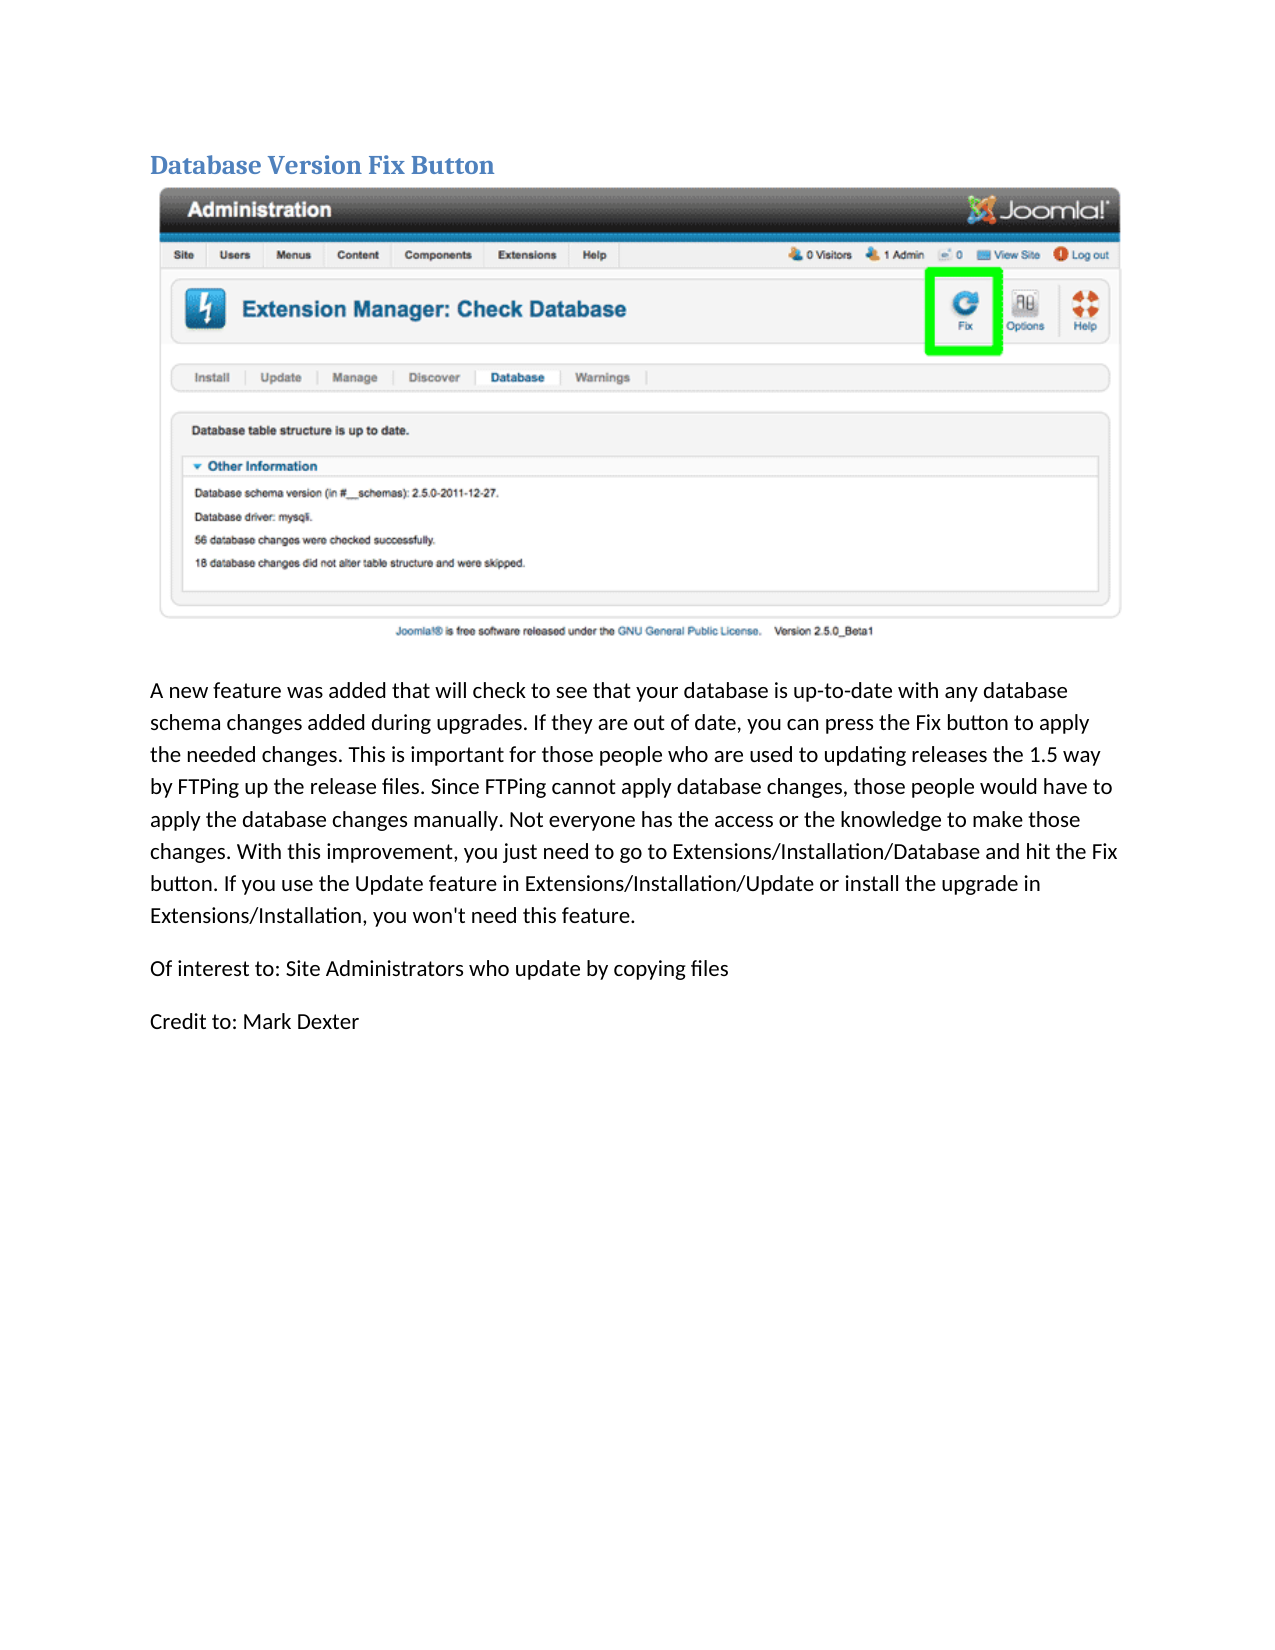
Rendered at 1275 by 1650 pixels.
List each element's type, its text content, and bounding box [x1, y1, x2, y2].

subtitle Database Version Fix Button [150, 150, 1125, 181]
picture [150, 185, 1125, 651]
text Of interest to: Site Administrators who update by copying files [150, 954, 1125, 982]
text Credit to: Mark Dexter [150, 1007, 1125, 1035]
text A new feature was added that will check to see that your database is up-to-date with any database schema changes added during upgrades. If they are out of date, you can press the Fix button to apply the needed changes. This is important for those people who are used to updating releases the 1.5 way by FTPing up the release files. Since FTPing cannot apply database changes, those people would have to apply the database changes manually. Not everyone has the access or the knowledge to make those changes. With this improvement, you just need to go to Extensions/Installation/Database and hit the Fix button. If you use the Update feature in Extensions/Installation/Update or install the upgrade in Extensions/Installation, you won't need this feature. [150, 676, 1125, 929]
